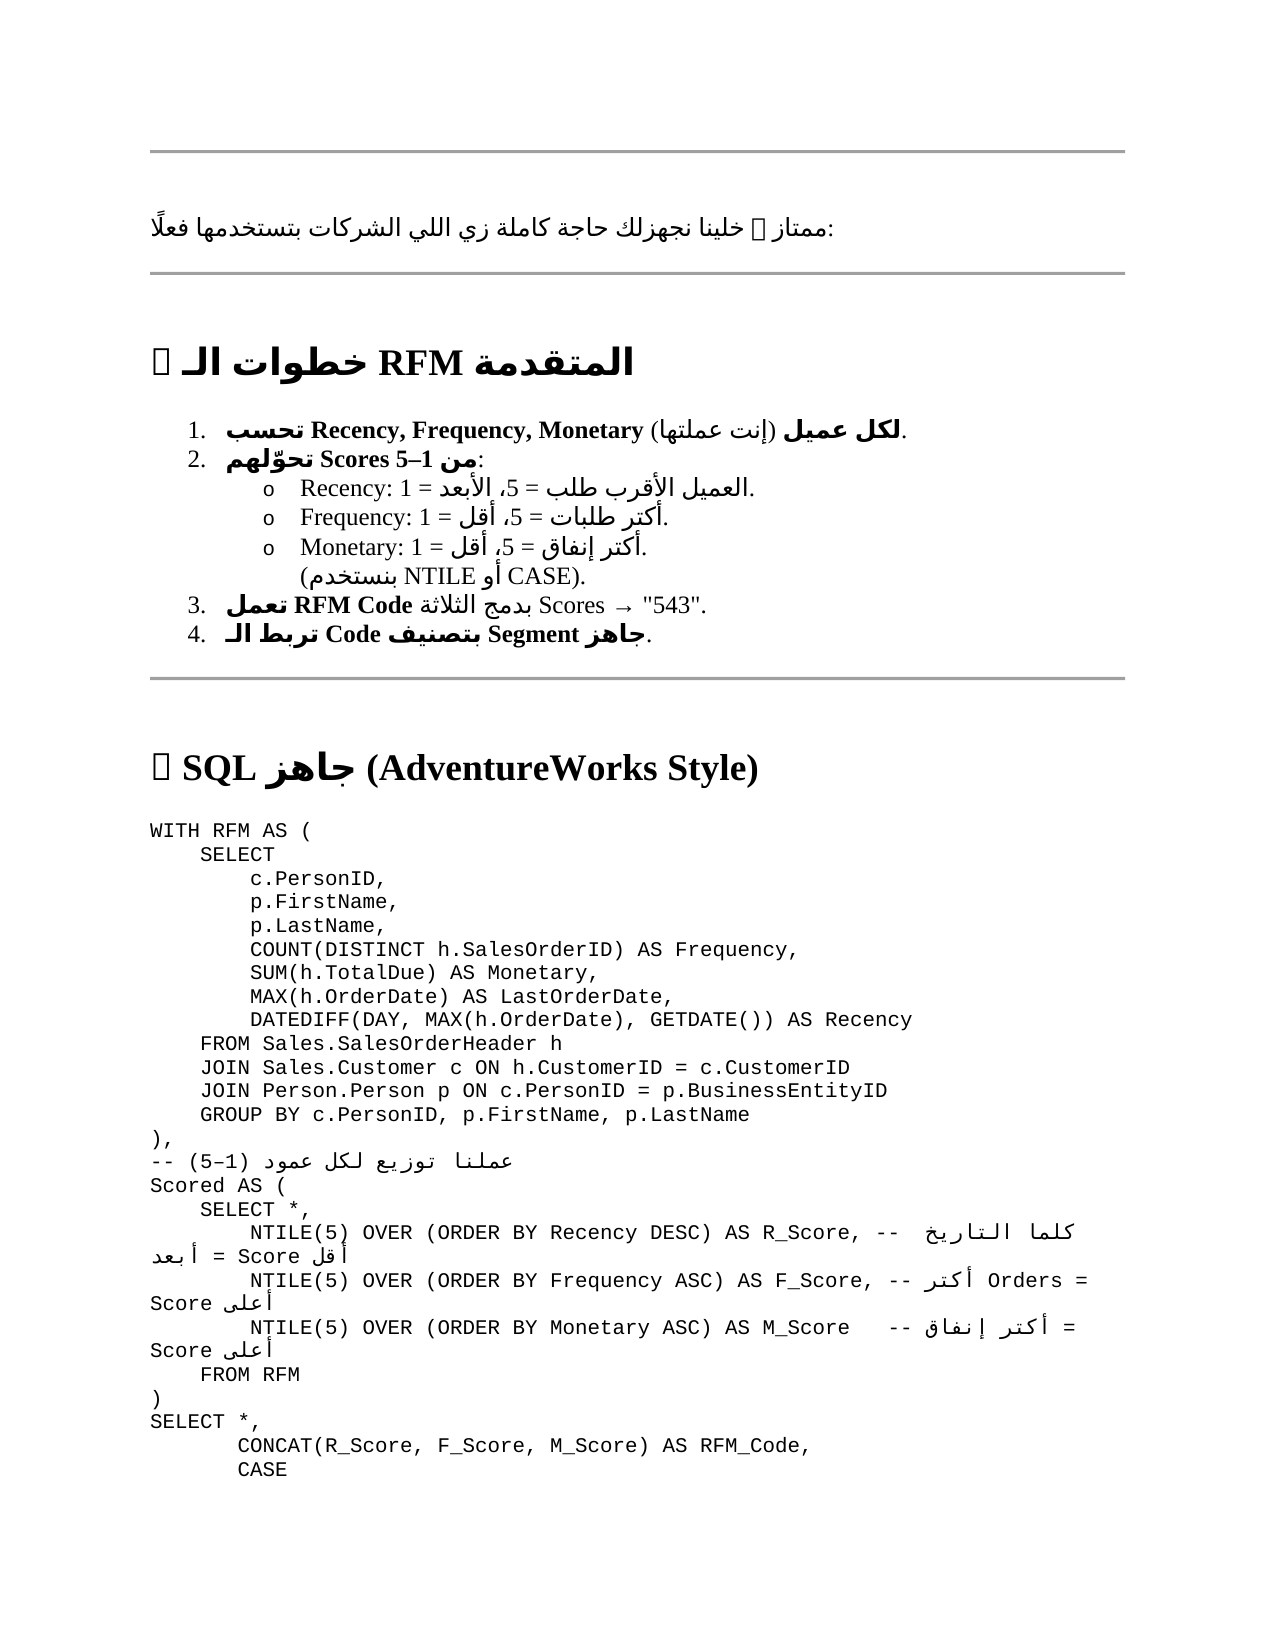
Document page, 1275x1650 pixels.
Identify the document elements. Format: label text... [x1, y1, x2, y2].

text GROUP BY c.PersonID, p.FirstName, p.LastName [150, 1104, 1125, 1128]
text ✅ خطوات الـ RFM المتقدمة [150, 335, 1125, 386]
text COUNT(DISTINCT h.SalesOrderID) AS Frequency, [150, 938, 1125, 962]
text -- عملنا توزيع لكل عمود (1–5) [150, 1151, 1125, 1175]
text c.PersonID, [150, 868, 1125, 891]
text SELECT [150, 844, 1125, 868]
text FROM Sales.SalesOrderHeader h [150, 1033, 1125, 1057]
list Frequency: أكتر طلبات = 5، أقل = 1. [262, 502, 1125, 532]
text ), [150, 1128, 1125, 1151]
text CASE [150, 1459, 1125, 1482]
text MAX(h.OrderDate) AS LastOrderDate, [150, 986, 1125, 1009]
text p.FirstName, [150, 891, 1125, 915]
text NTILE(5) OVER (ORDER BY Frequency ASC) AS F_Score, -- أكتر Orders = Score أعلى [150, 1269, 1125, 1317]
text JOIN Person.Person p ON c.PersonID = p.BusinessEntityID [150, 1080, 1125, 1104]
text SUM(h.TotalDue) AS Monetary, [150, 962, 1125, 986]
text p.LastName, [150, 915, 1125, 938]
text ممتاز 👌 خلينا نجهزلك حاجة كاملة زي اللي الشركات بتستخدمها فعلًا: [150, 213, 1125, 243]
list تربط الـ Code بتصنيف Segment جاهز. [187, 619, 1125, 648]
text FROM RFM [150, 1364, 1125, 1388]
text WITH RFM AS ( [150, 820, 1125, 844]
list تعمل RFM Code بدمج الثلاثة Scores → "543". [187, 590, 1125, 619]
list Monetary: أكتر إنفاق = 5، أقل = 1. (بنستخدم NTILE أو CASE). [262, 532, 1125, 590]
text NTILE(5) OVER (ORDER BY Recency DESC) AS R_Score, -- كلما التاريخ أبعد = Score أقل [150, 1222, 1125, 1269]
list تحوّلهم Scores من 1–5: [187, 444, 1125, 473]
text SELECT *, [150, 1199, 1125, 1222]
list تحسب Recency, Frequency, Monetary لكل عميل (إنت عملتها). [187, 415, 1125, 444]
list Recency: العميل الأقرب طلب = 5، الأبعد = 1. [262, 473, 1125, 502]
text DATEDIFF(DAY, MAX(h.OrderDate), GETDATE()) AS Recency [150, 1009, 1125, 1033]
text NTILE(5) OVER (ORDER BY Monetary ASC) AS M_Score -- أكتر إنفاق = Score أعلى [150, 1317, 1125, 1364]
text SELECT *, [150, 1411, 1125, 1435]
text CONCAT(R_Score, F_Score, M_Score) AS RFM_Code, [150, 1435, 1125, 1459]
text JOIN Sales.Customer c ON h.CustomerID = c.CustomerID [150, 1057, 1125, 1080]
text ) [150, 1388, 1125, 1411]
text ✅ SQL جاهز (AdventureWorks Style) [150, 740, 1125, 791]
text Scored AS ( [150, 1175, 1125, 1199]
